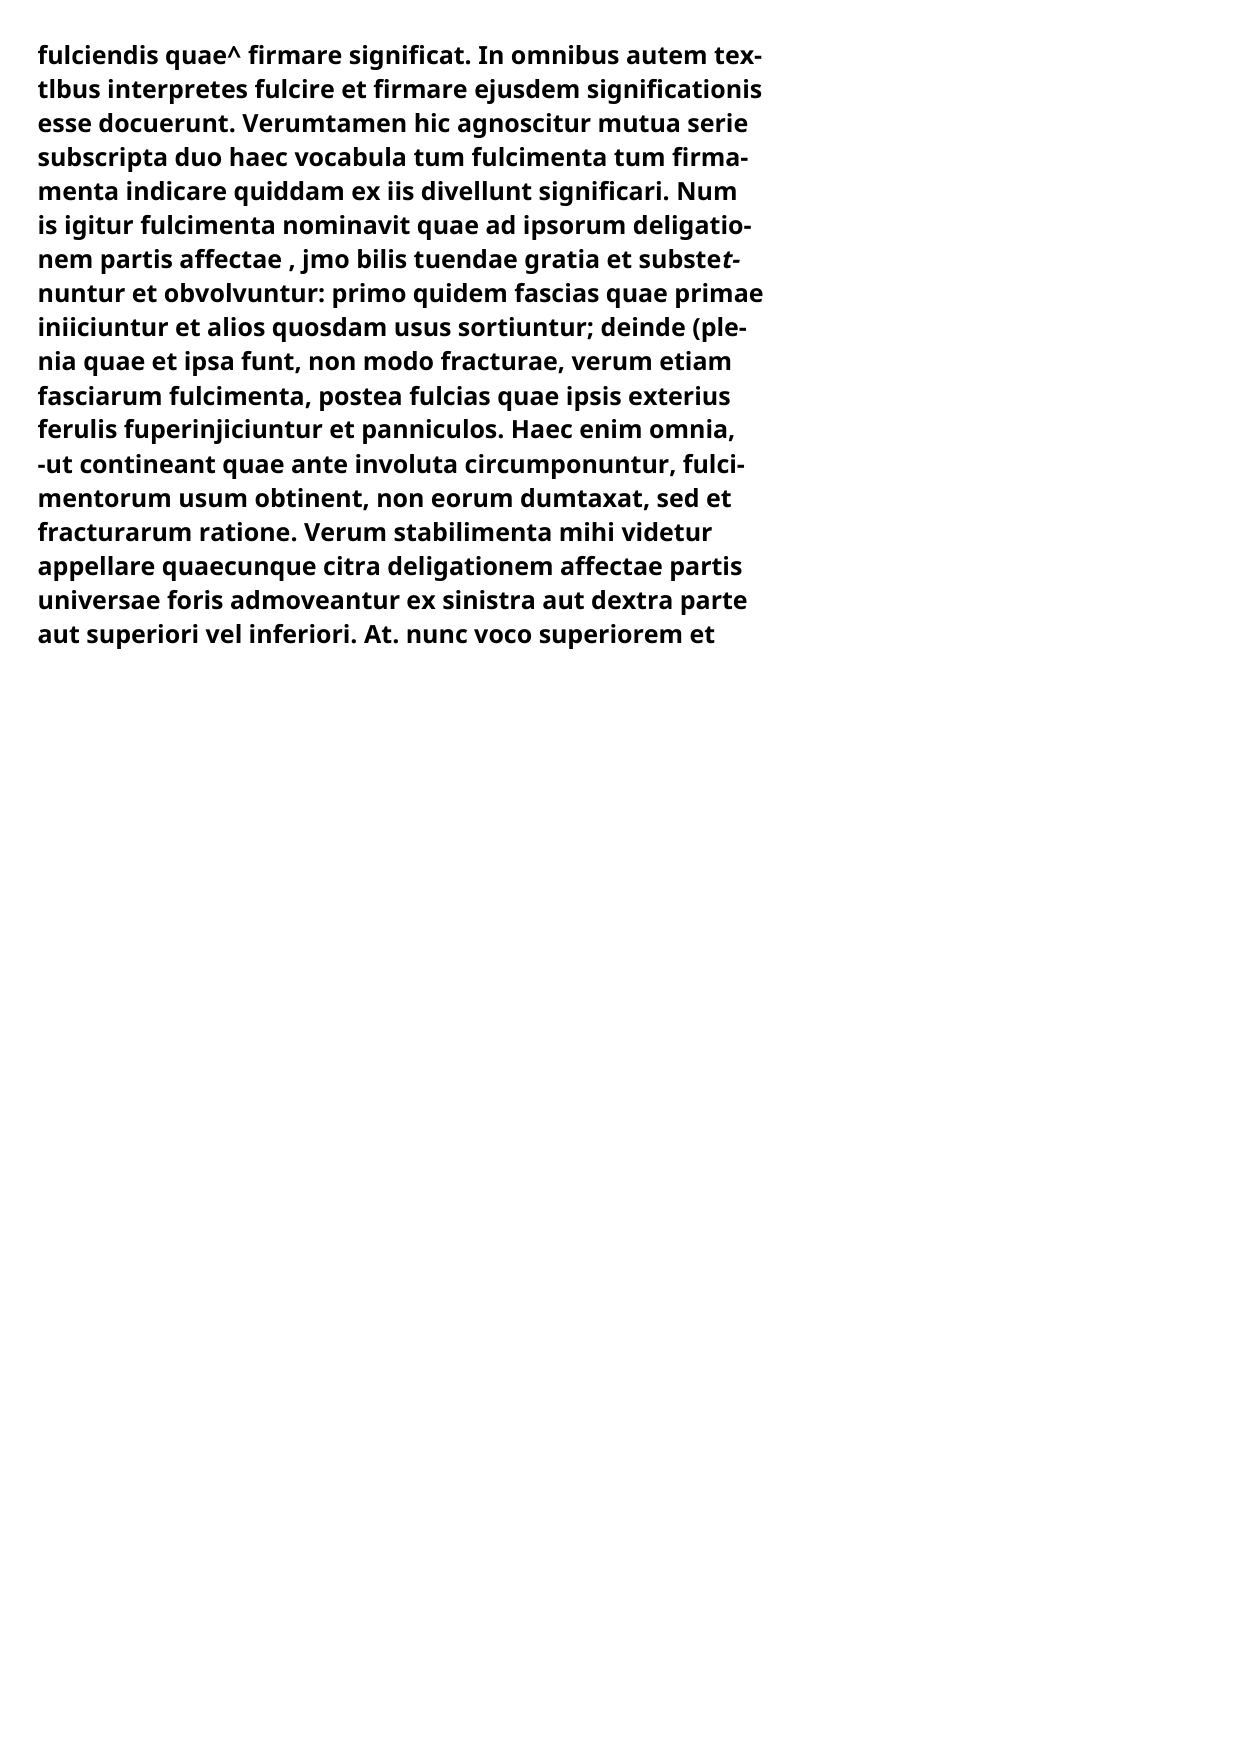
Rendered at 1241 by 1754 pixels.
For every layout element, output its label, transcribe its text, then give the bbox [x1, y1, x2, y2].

text fulciendis quae^ firmare significat. In omnibus autem tex- tlbus interpretes fulcire et firmare ejusdem significationis esse docuerunt. Verumtamen hic agnoscitur mutua serie subscripta duo haec vocabula tum fulcimenta tum firma- menta indicare quiddam ex iis divellunt significari. Num is igitur fulcimenta nominavit quae ad ipsorum deligatio- nem partis affectae , jmo bilis tuendae gratia et substet- nuntur et obvolvuntur: primo quidem fascias quae primae iniiciuntur et alios quosdam usus sortiuntur; deinde (ple- nia quae et ipsa funt, non modo fracturae, verum etiam fasciarum fulcimenta, postea fulcias quae ipsis exterius ferulis fuperinjiciuntur et panniculos. Haec enim omnia, -ut contineant quae ante involuta circumponuntur, fulci- mentorum usum obtinent, non eorum dumtaxat, sed et fracturarum ratione. Verum stabilimenta mihi videtur appellare quaecunque citra deligationem affectae partis universae foris admoveantur ex sinistra aut dextra parte aut superiori vel inferiori. At. nunc voco superiorem et [37, 37, 1203, 651]
